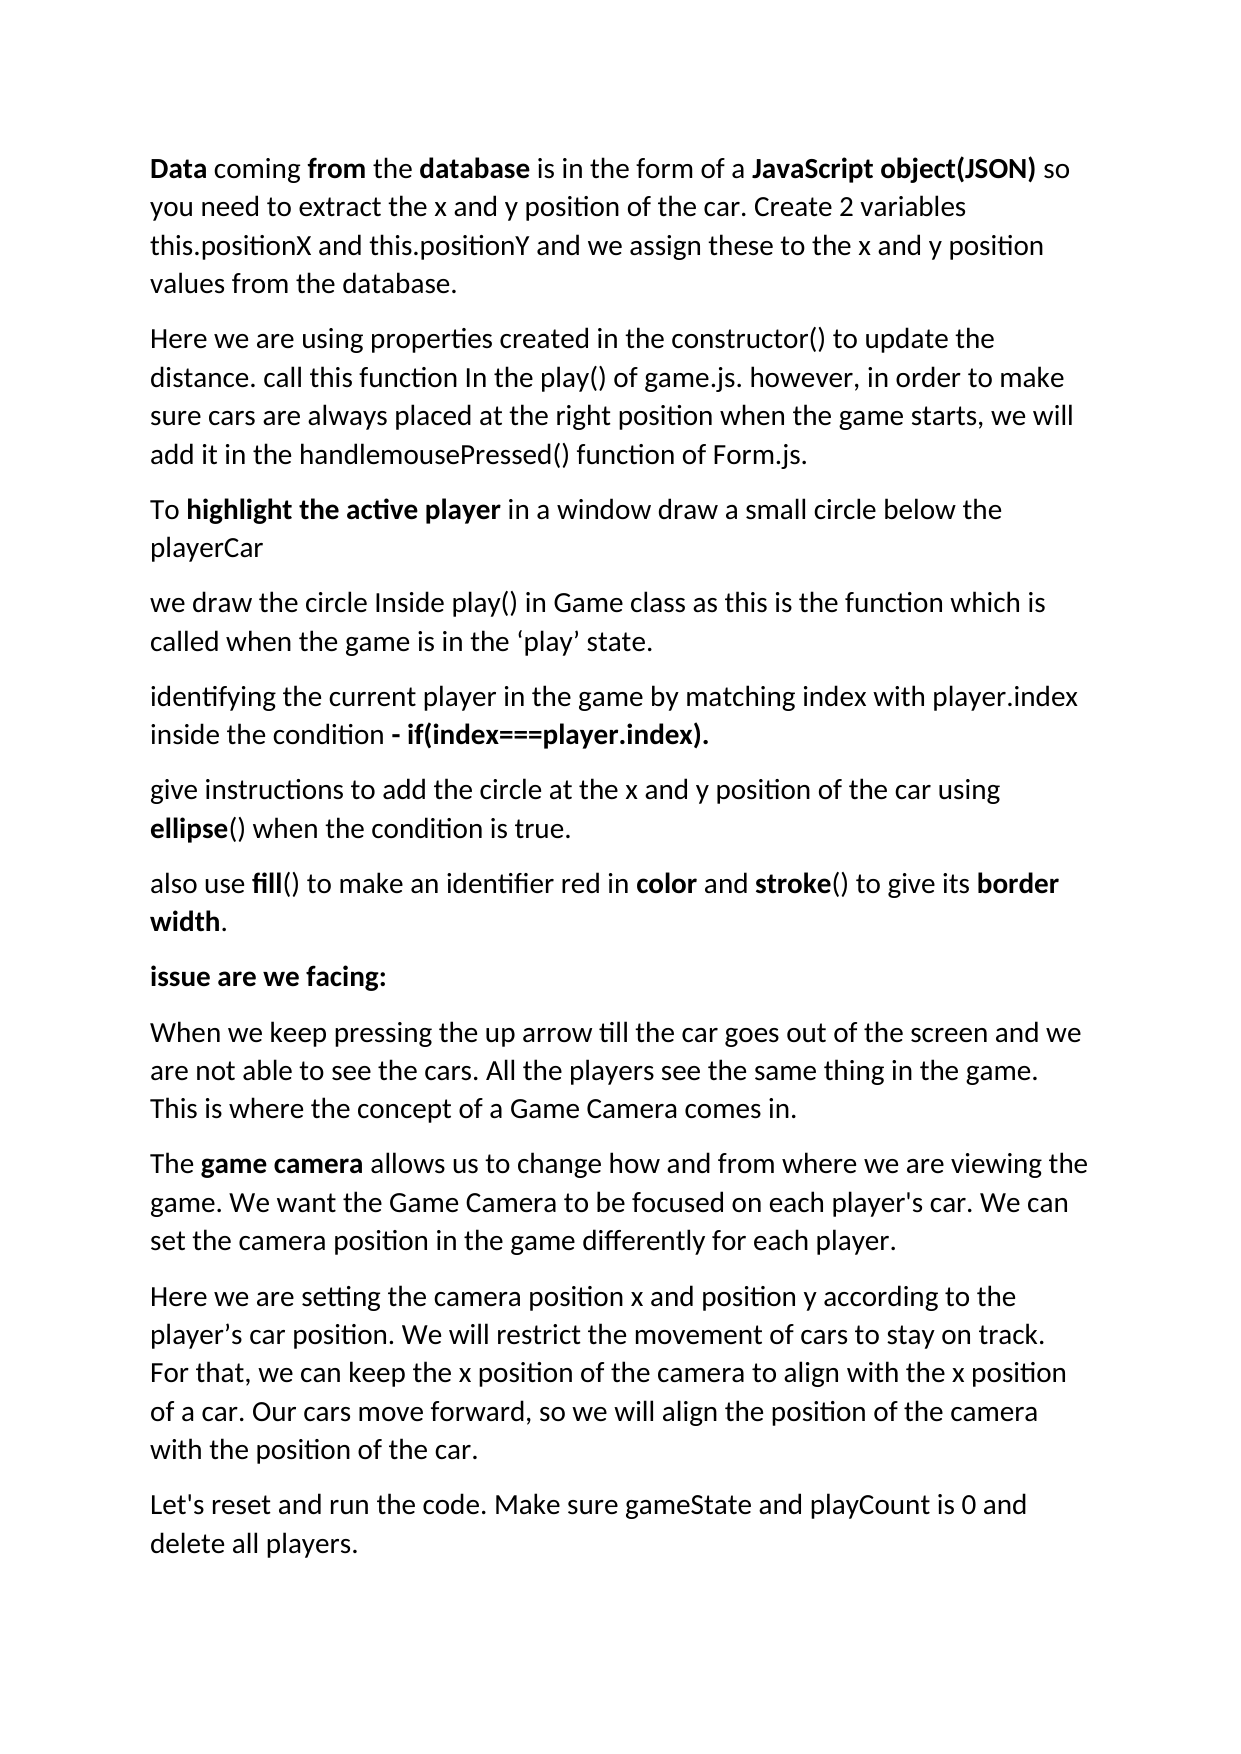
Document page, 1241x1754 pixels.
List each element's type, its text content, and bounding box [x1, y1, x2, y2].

text Data coming from the database is in the form of a JavaScript object(JSON) so you need to extract the x and y position of the car. Create 2 variables this.positionX and this.positionY and we assign these to the x and y position values from the database. [150, 150, 1090, 301]
text issue are we facing: [150, 958, 1090, 994]
text To highlight the active player in a window draw a small circle below the playerCar [150, 491, 1090, 565]
text give instructions to add the circle at the x and y position of the car using ellipse() when the condition is true. [150, 771, 1090, 846]
text we draw the circle Inside play() in Game class as this is the function which is called when the game is in the ‘play’ state. [150, 584, 1090, 658]
text Let's reset and run the code. Make sure gameState and playCount is 0 and delete all players. [150, 1486, 1090, 1561]
text identifying the current player in the game by matching index with player.index inside the condition - if(index===player.index). [150, 678, 1090, 752]
text also use fill() to make an identifier red in color and stroke() to give its border width. [150, 865, 1090, 939]
text When we keep pressing the up arrow till the car goes out of the screen and we are not able to see the cars. All the players see the same thing in the game. This is where the concept of a Game Camera comes in. [150, 1014, 1090, 1126]
text The game camera allows us to change how and from where we are viewing the game. We want the Game Camera to be focused on each player's car. We can set the camera position in the game differently for each player. [150, 1146, 1090, 1258]
text Here we are setting the camera position x and position y according to the player’s car position. We will restrict the movement of cars to stay on track. For that, we can keep the x position of the camera to align with the x position of a car. Our cars move forward, so we will align the position of the camera with the position of the car. [150, 1278, 1090, 1467]
text Here we are using properties created in the constructor() to update the distance. call this function In the play() of game.js. however, in order to make sure cars are always placed at the right position when the game starts, we will add it in the handlemousePressed() function of Form.js. [150, 320, 1090, 471]
